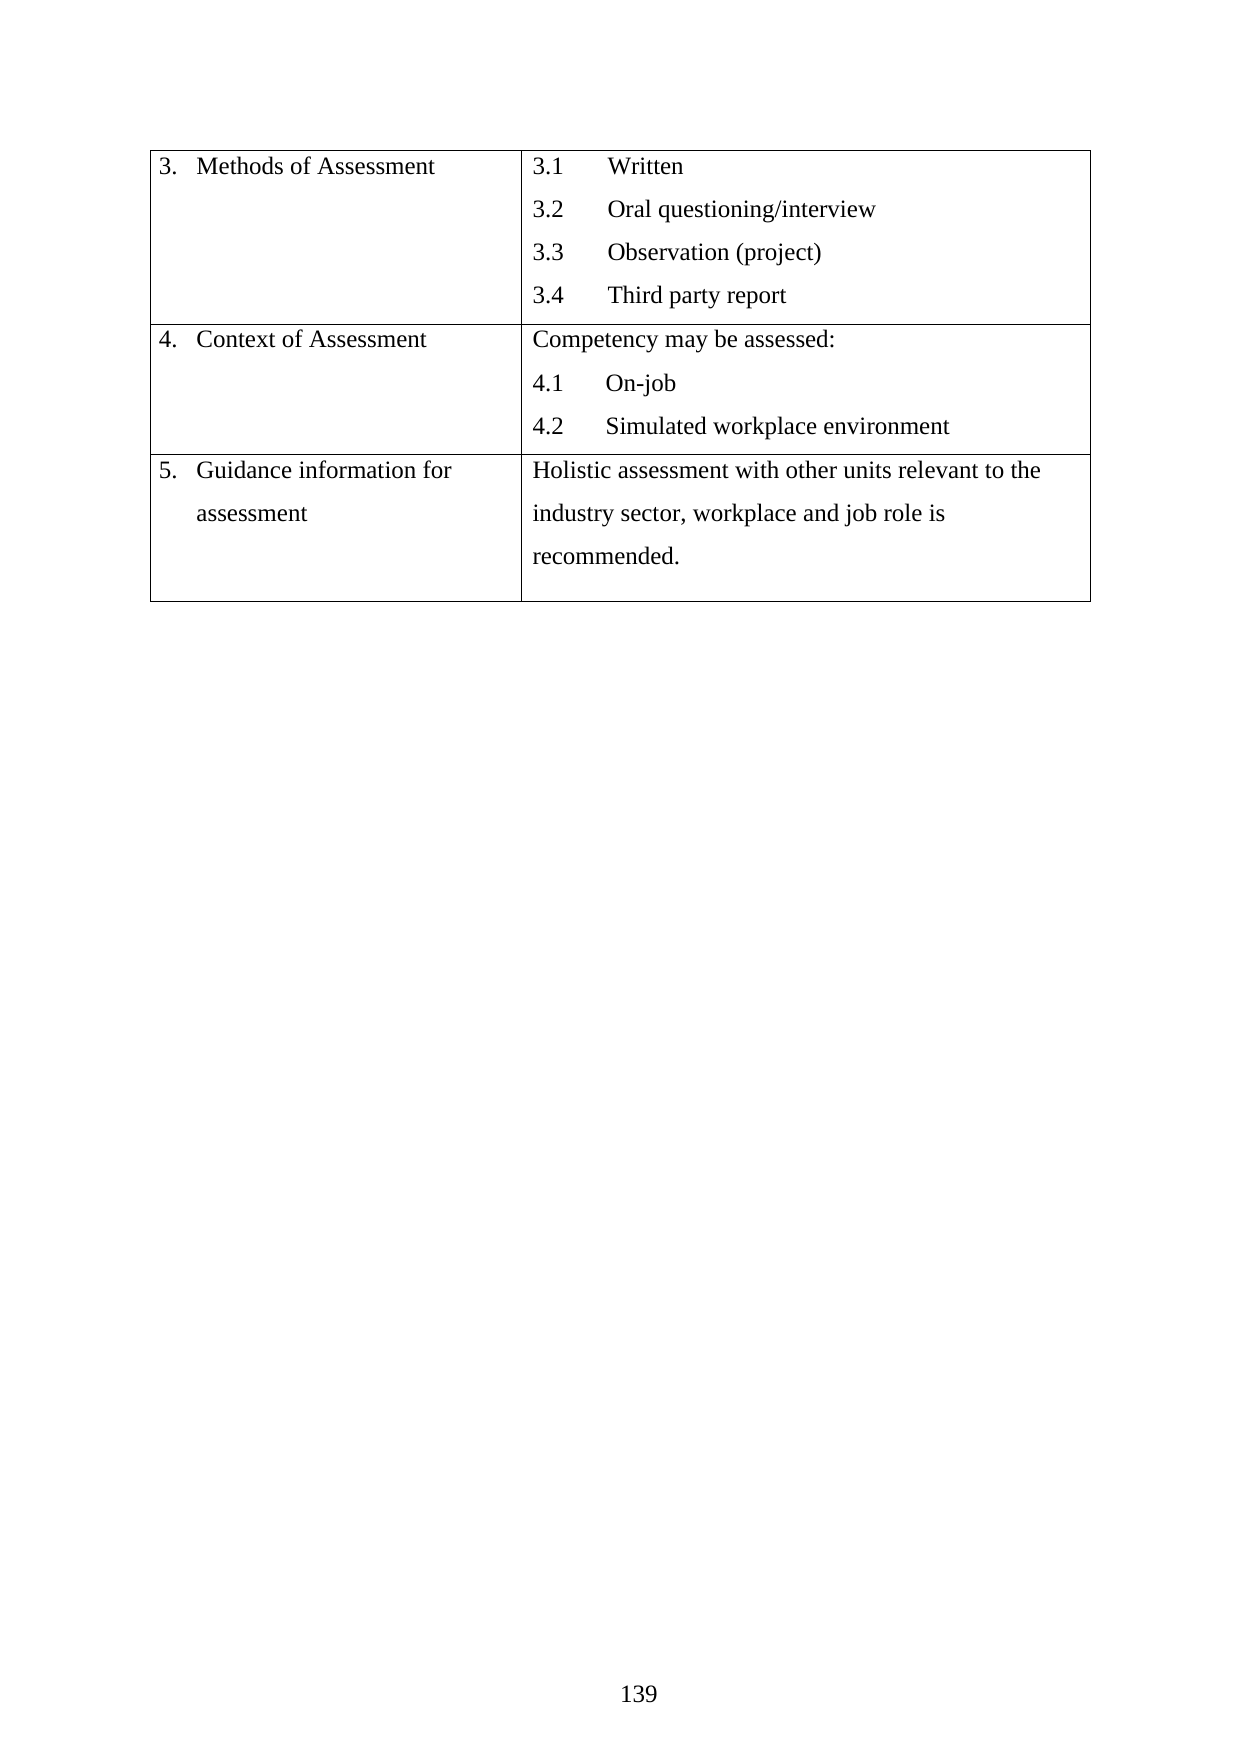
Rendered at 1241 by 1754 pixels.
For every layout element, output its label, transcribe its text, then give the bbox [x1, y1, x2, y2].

table_cell Methods of Assessment [151, 151, 521, 323]
table_cell Context of Assessment [151, 325, 521, 454]
table_cell Holistic assessment with other units relevant to the industry sector, workplace and job role is recommended. [522, 455, 1090, 601]
table_cell Competency may be assessed: 4.1 On-job 4.2 Simulated workplace environment [522, 325, 1090, 454]
table_cell Guidance information for assessment [151, 455, 521, 601]
table_cell Written Oral questioning/interview Observation (project) Third party report [522, 151, 1090, 323]
